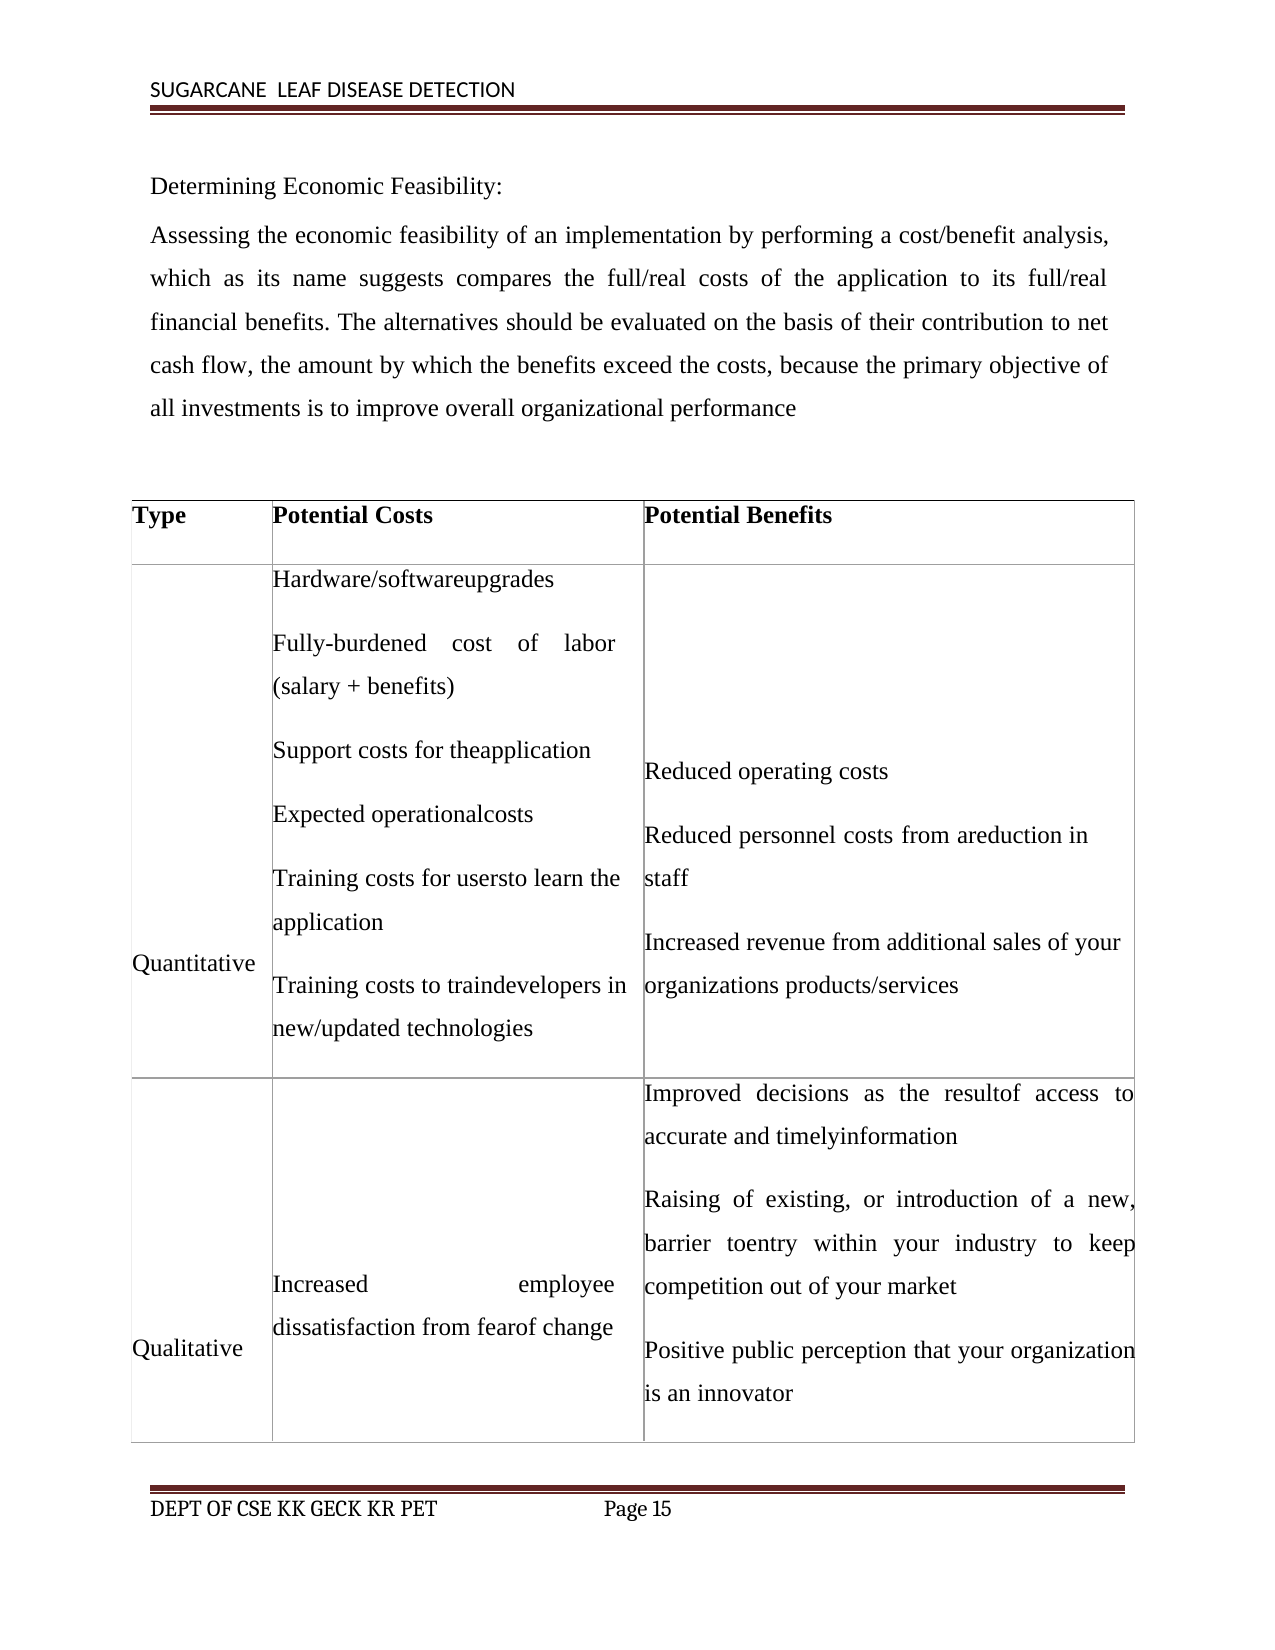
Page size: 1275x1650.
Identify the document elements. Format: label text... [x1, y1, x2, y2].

table_header Type [132, 501, 272, 564]
text Determining Economic Feasibility: [150, 171, 1125, 200]
table_header Potential Costs [273, 501, 643, 564]
table_cell Increased employee dissatisfaction from fearof change [272, 1079, 644, 1442]
table_cell Quantitative [132, 565, 272, 1077]
table_header Potential Benefits [645, 501, 1134, 564]
table_cell Reduced operating costs Reduced personnel costs from areduction in staff Increased revenue from additional sales of your organizations products/services [645, 565, 1134, 1077]
table_cell Qualitative [132, 1079, 272, 1442]
table_cell Improved decisions as the resultof access to accurate and timelyinformation Raising of existing, or introduction of a new, barrier toentry within your industry to keep competition out of your market Positive public perception that your organization is an innovator [644, 1079, 1134, 1442]
table_cell Hardware/softwareupgrades Fully-burdened cost of labor (salary + benefits) Support costs for theapplication Expected operationalcosts Training costs for usersto learn the application Training costs to traindevelopers in new/updated technologies [273, 565, 643, 1077]
text Assessing the economic feasibility of an implementation by performing a cost/benefit analysis, which as its name suggests compares the full/real costs of the application to its full/real financial benefits. The alternatives should be evaluated on the basis of their contribution to net cash flow, the amount by which the benefits exceed the costs, because the primary objective of all investments is to improve overall organizational performance [150, 220, 1109, 422]
